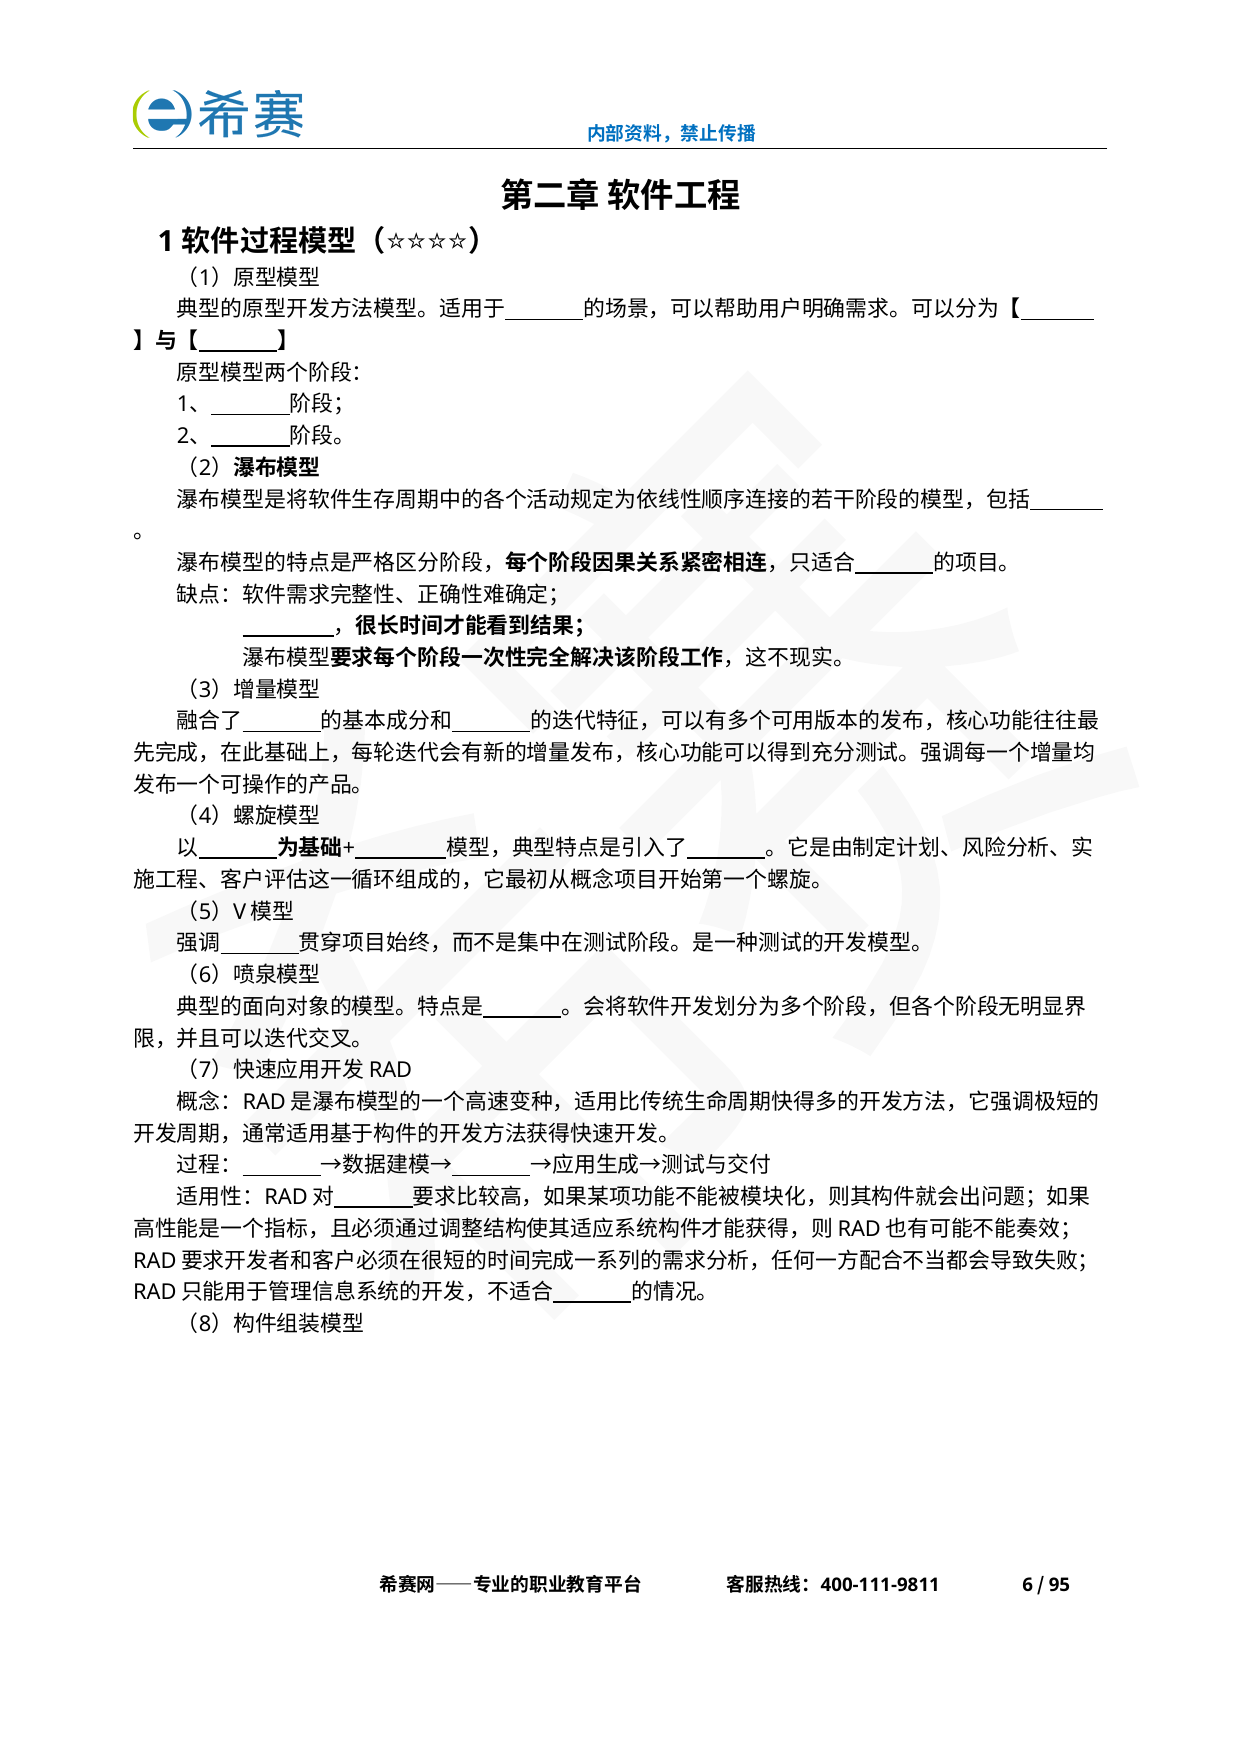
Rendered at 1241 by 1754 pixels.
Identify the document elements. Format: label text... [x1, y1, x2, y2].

text 适用性：RAD对 要求比较高，如果某项功能不能被模块化，则其构件就会出问题；如果高性能是一个指标，且必须通过调整结构使其适应系统构件才能获得，则RAD也有可能不能奏效；RAD要求开发者和客户必须在很短的时间完成一系列的需求分析，任何一方配合不当都会导致失败；RAD只能用于管理信息系统的开发，不适合 的情况。 [133, 1179, 1107, 1306]
text 典型的原型开发方法模型。适用于 的场景，可以帮助用户明确需求。可以分为【 】与【 】 [133, 291, 1107, 355]
text 原型模型两个阶段： [133, 355, 1107, 386]
text 瀑布模型是将软件生存周期中的各个活动规定为依线性顺序连接的若干阶段的模型，包括 。 [133, 482, 1107, 545]
picture [132, 88, 303, 140]
text 瀑布模型要求每个阶段一次性完全解决该阶段工作，这不现实。 [133, 640, 1107, 672]
text 过程： →数据建模→ →应用生成→测试与交付 [133, 1147, 1107, 1179]
text （2）瀑布模型 [133, 450, 1107, 482]
text （5）V模型 [133, 894, 1107, 925]
text （6）喷泉模型 [133, 957, 1107, 989]
text 概念：RAD是瀑布模型的一个高速变种，适用比传统生命周期快得多的开发方法，它强调极短的开发周期，通常适用基于构件的开发方法获得快速开发。 [133, 1084, 1107, 1147]
text 2、 阶段。 [133, 418, 1107, 450]
text （4）螺旋模型 [133, 798, 1107, 830]
text 瀑布模型的特点是严格区分阶段，每个阶段因果关系紧密相连，只适合 的项目。 [133, 545, 1107, 577]
text 以 为基础+ 模型，典型特点是引入了 。它是由制定计划、风险分析、实施工程、客户评估这一循环组成的，它最初从概念项目开始第一个螺旋。 [133, 830, 1107, 894]
text 1、 阶段； [133, 386, 1107, 418]
text 1 软件过程模型（⭐⭐⭐⭐） [133, 217, 1107, 259]
text 第二章 软件工程 [133, 169, 1107, 217]
text 强调 贯穿项目始终，而不是集中在测试阶段。是一种测试的开发模型。 [133, 925, 1107, 957]
text 典型的面向对象的模型。特点是 。会将软件开发划分为多个阶段，但各个阶段无明显界限，并且可以迭代交叉。 [133, 989, 1107, 1052]
text （3）增量模型 [133, 672, 1107, 703]
text ，很长时间才能看到结果； [133, 608, 1107, 640]
text （1）原型模型 [133, 259, 1107, 291]
text （7）快速应用开发RAD [133, 1052, 1107, 1084]
text 缺点：软件需求完整性、正确性难确定； [133, 577, 1107, 608]
text （8）构件组装模型 [133, 1306, 1107, 1338]
text 融合了 的基本成分和 的迭代特征，可以有多个可用版本的发布，核心功能往往最先完成，在此基础上，每轮迭代会有新的增量发布，核心功能可以得到充分测试。强调每一个增量均发布一个可操作的产品。 [133, 703, 1107, 798]
